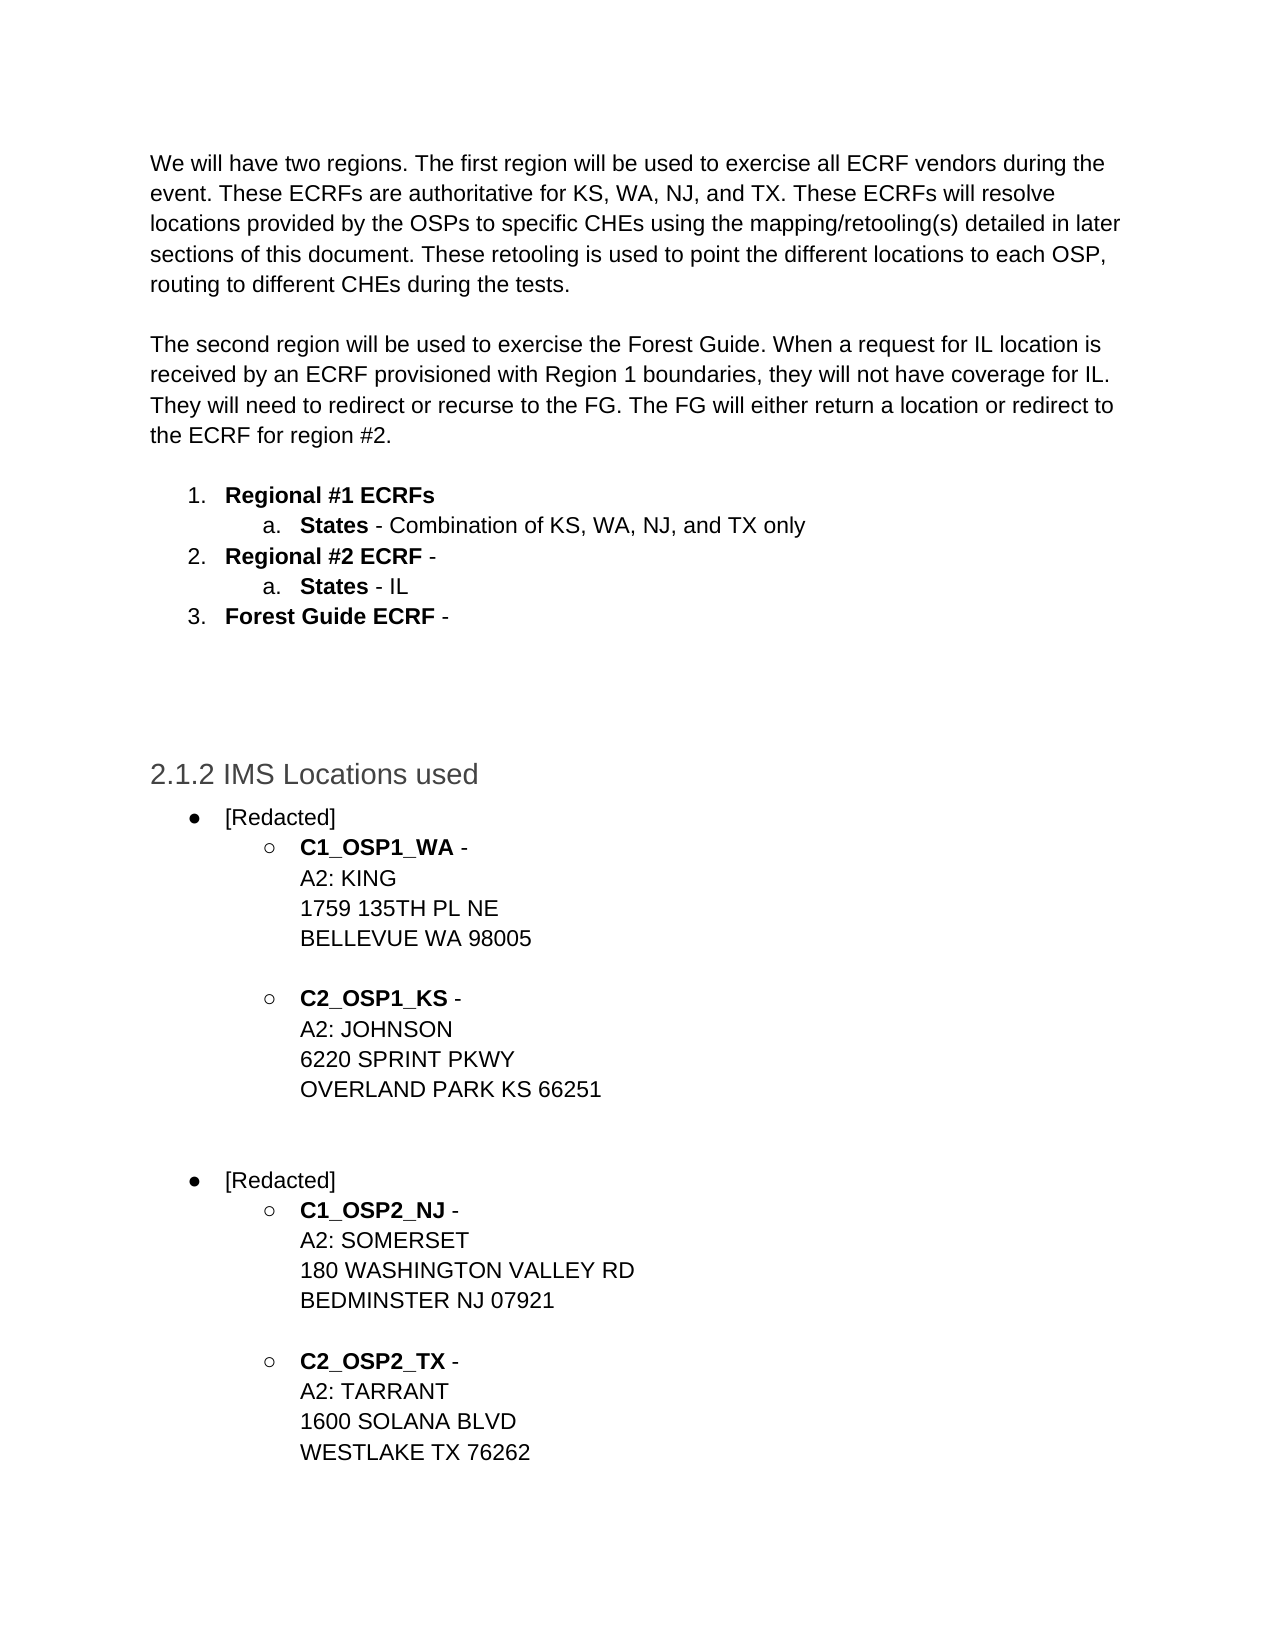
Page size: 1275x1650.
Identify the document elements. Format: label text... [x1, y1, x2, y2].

list Regional #1 ECRFs [187, 482, 1125, 509]
list States - Combination of KS, WA, NJ, and TX only [262, 512, 1125, 539]
list C2_OSP2_TX - A2: TARRANT 1600 SOLANA BLVD WESTLAKE TX 76262 [262, 1348, 1125, 1495]
list [Redacted] [187, 1167, 1125, 1193]
list States - IL [262, 573, 1125, 599]
list C1_OSP2_NJ - A2: SOMERSET 180 WASHINGTON VALLEY RD BEDMINSTER NJ 07921 [262, 1197, 1125, 1344]
text 1759 135TH PL NE [300, 895, 1125, 921]
text A2: JOHNSON [300, 1016, 1125, 1042]
subtitle 2.1.2 IMS Locations used [150, 757, 1125, 791]
list C2_OSP1_KS - [262, 985, 1125, 1012]
text A2: KING [300, 864, 1125, 891]
text We will have two regions. The first region will be used to exercise all ECRF vendors during the event. These ECRFs are authoritative for KS, WA, NJ, and TX. These ECRFs will resolve locations provided by the OSPs to specific CHEs using the mapping/retooling(s) detailed in later sections of this document. These retooling is used to point the different locations to each OSP, routing to different CHEs during the tests. [150, 150, 1125, 297]
list Regional #2 ECRF - [187, 543, 1125, 569]
text The second region will be used to exercise the Forest Guide. When a request for IL location is received by an ECRF provisioned with Region 1 boundaries, they will not have coverage for IL. They will need to redirect or recurse to the FG. The FG will either return a location or redirect to the ECRF for region #2. [150, 331, 1125, 448]
list Forest Guide ECRF - [187, 603, 1125, 629]
text BELLEVUE WA 98005 [300, 925, 1125, 951]
list C1_OSP1_WA - [262, 834, 1125, 861]
list [Redacted] [187, 804, 1125, 831]
text 6220 SPRINT PKWY [300, 1046, 1125, 1072]
text OVERLAND PARK KS 66251 [300, 1076, 1125, 1102]
